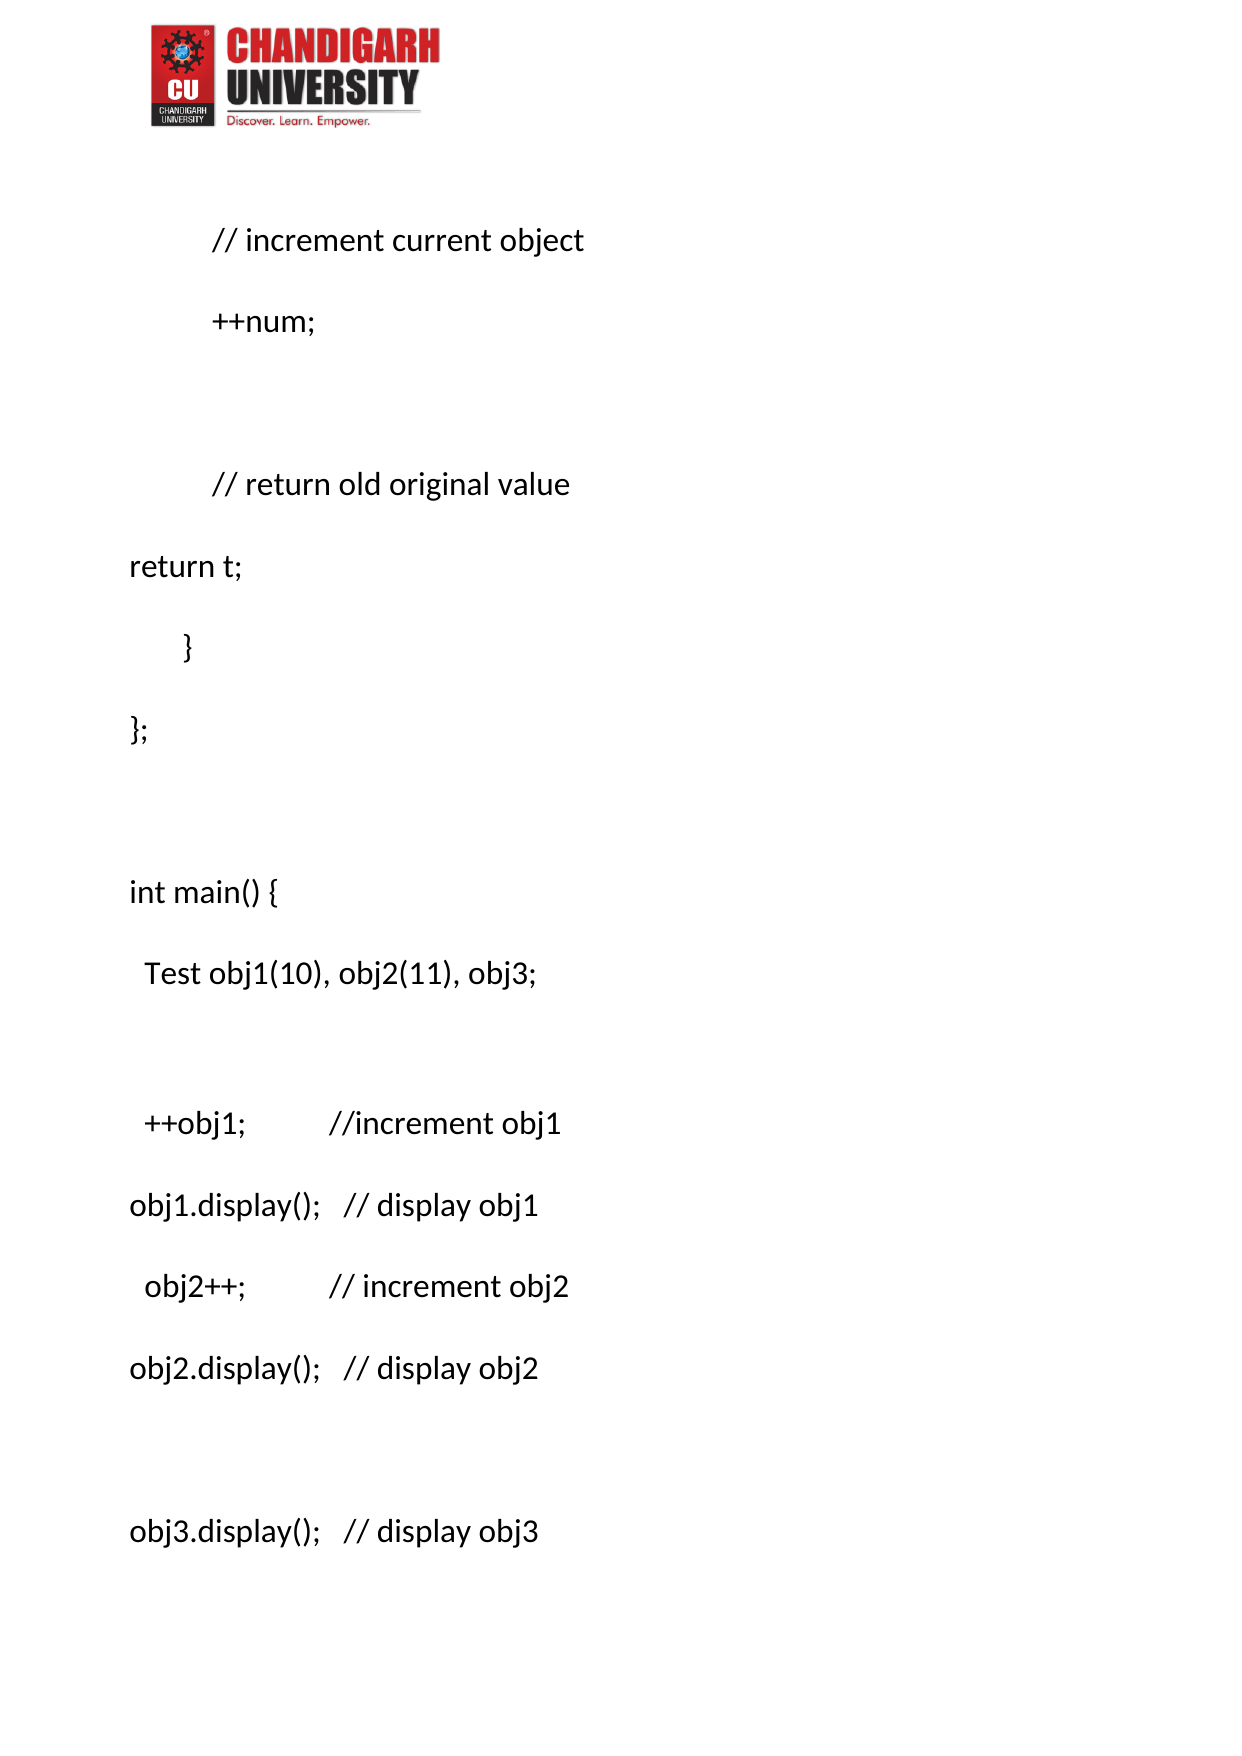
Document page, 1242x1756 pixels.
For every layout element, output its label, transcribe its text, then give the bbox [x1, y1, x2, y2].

text } [129, 626, 1154, 667]
text obj2++; // increment obj2 [129, 1265, 1154, 1306]
text // return old original value [129, 463, 1154, 504]
text return t; [129, 545, 1154, 586]
text obj2.display(); // display obj2 [129, 1347, 1154, 1387]
text ++obj1; //increment obj1 [129, 1102, 1154, 1143]
picture [150, 23, 441, 129]
text // increment current object [129, 219, 1154, 260]
text obj3.display(); // display obj3 [129, 1509, 1154, 1550]
text Test obj1(10), obj2(11), obj3; [129, 952, 1154, 993]
text }; [129, 708, 1154, 748]
text int main() { [129, 871, 1154, 911]
text obj1.display(); // display obj1 [129, 1184, 1154, 1224]
text ++num; [129, 300, 1154, 341]
